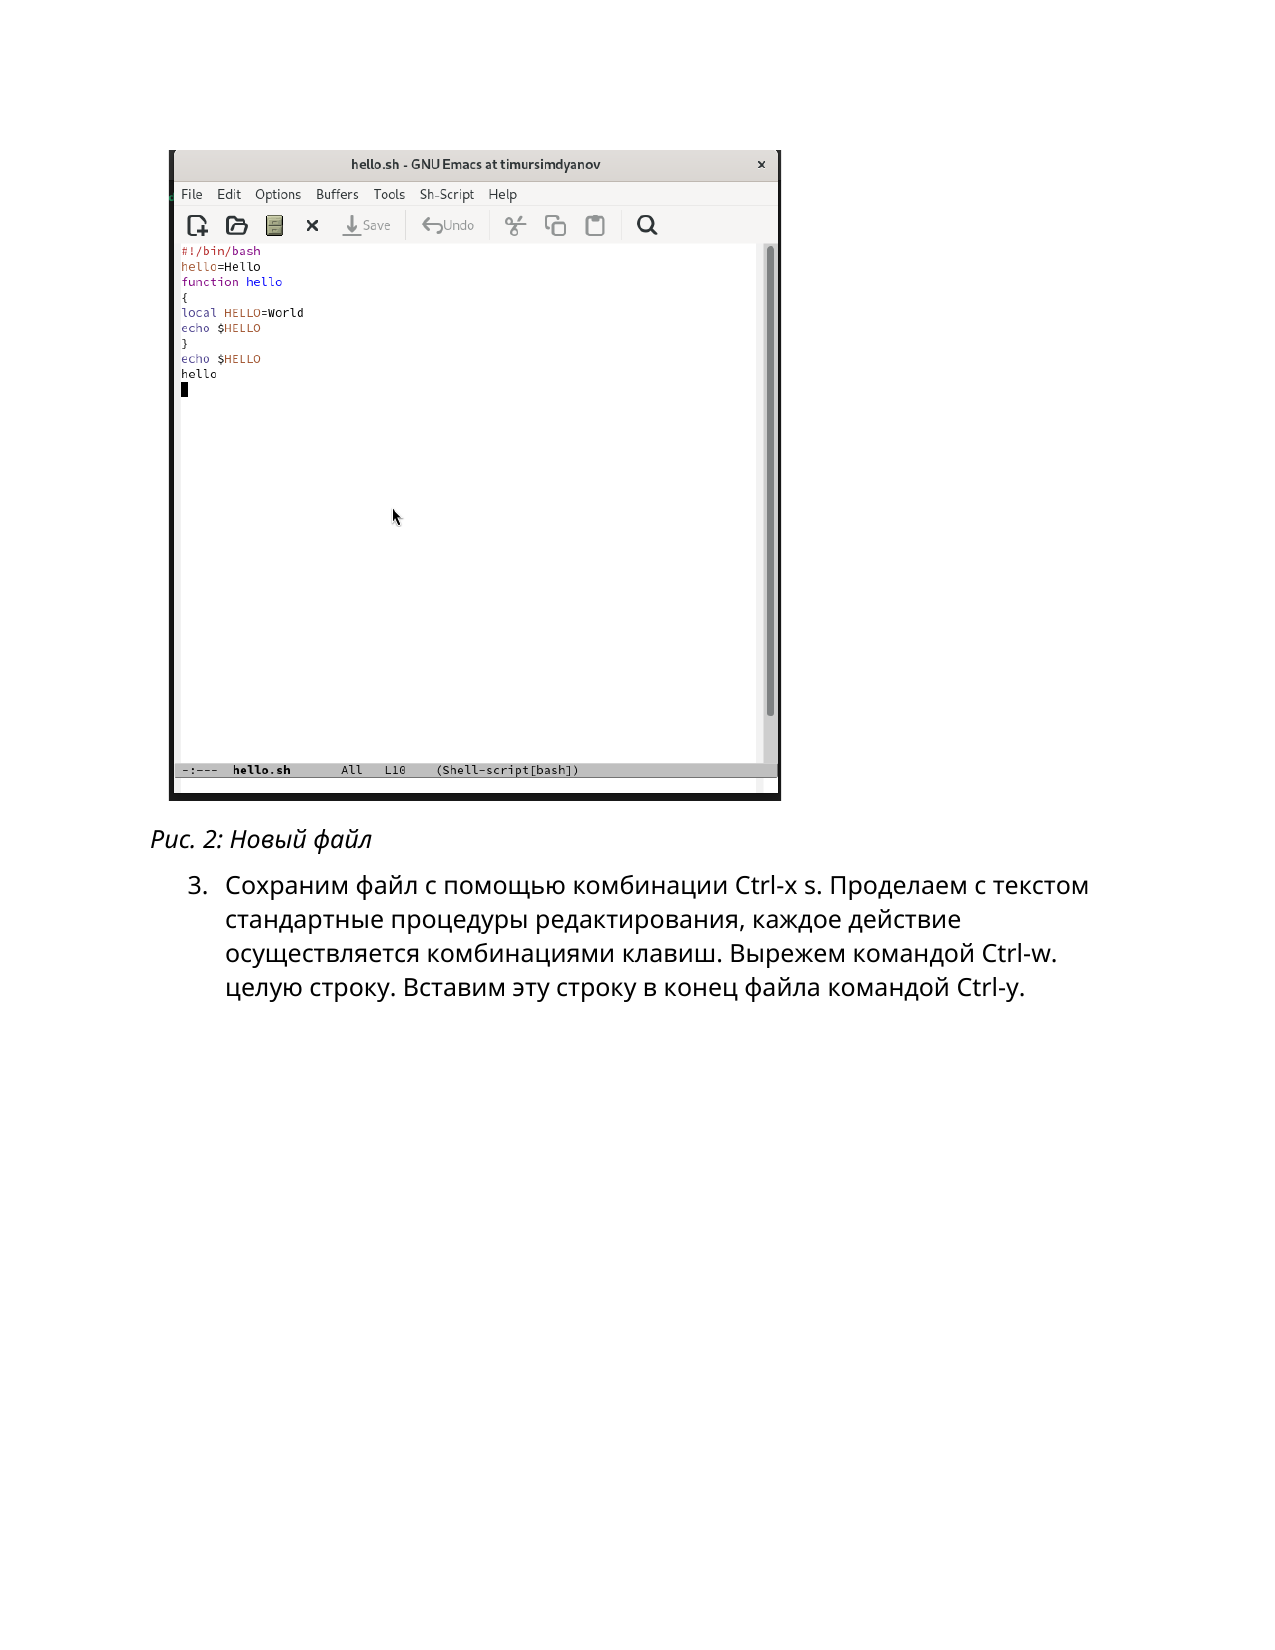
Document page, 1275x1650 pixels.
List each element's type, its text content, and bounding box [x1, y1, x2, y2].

list Сохраним файл с помощью комбинации Ctrl-x s. Проделаем с текстом стандартные процедуры редактирования, каждое действие осуществляется комбинациями клавиш. Вырежем командой Ctrl-w. целую строку. Вставим эту строку в конец файла командой Ctrl-y. [187, 868, 1125, 1004]
picture [168, 150, 782, 801]
text Рис. 2: Новый файл [150, 821, 1125, 855]
